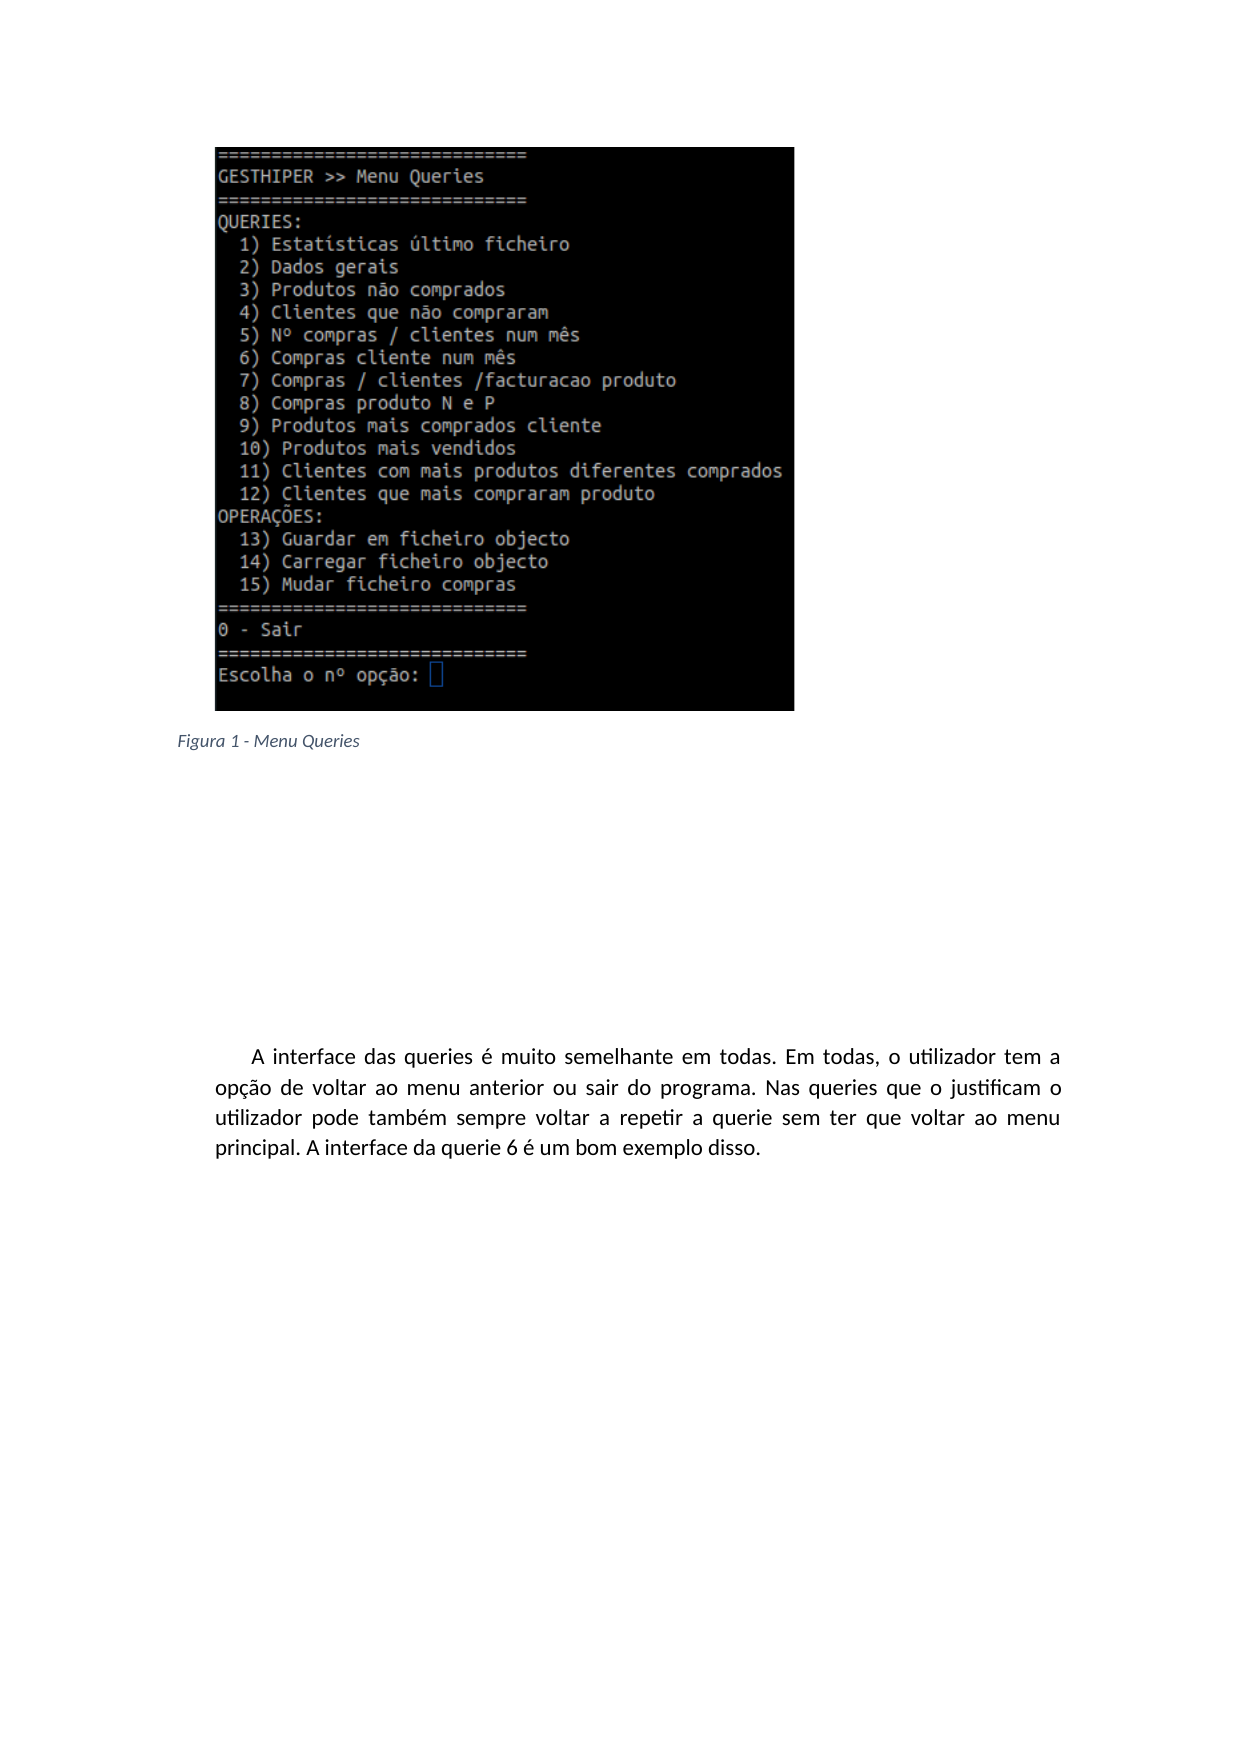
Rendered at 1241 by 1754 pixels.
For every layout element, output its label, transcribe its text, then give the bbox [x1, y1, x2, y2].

picture [214, 147, 795, 711]
text A interface das queries é muito semelhante em todas. Em todas, o utilizador tem a opção de voltar ao menu anterior ou sair do programa. Nas queries que o justificam o utilizador pode também sempre voltar a repetir a querie sem ter que voltar ao menu principal. A interface da querie 6 é um bom exemplo disso. [215, 1042, 1063, 1161]
text Figura 9 - Menu Queries [177, 729, 1063, 752]
